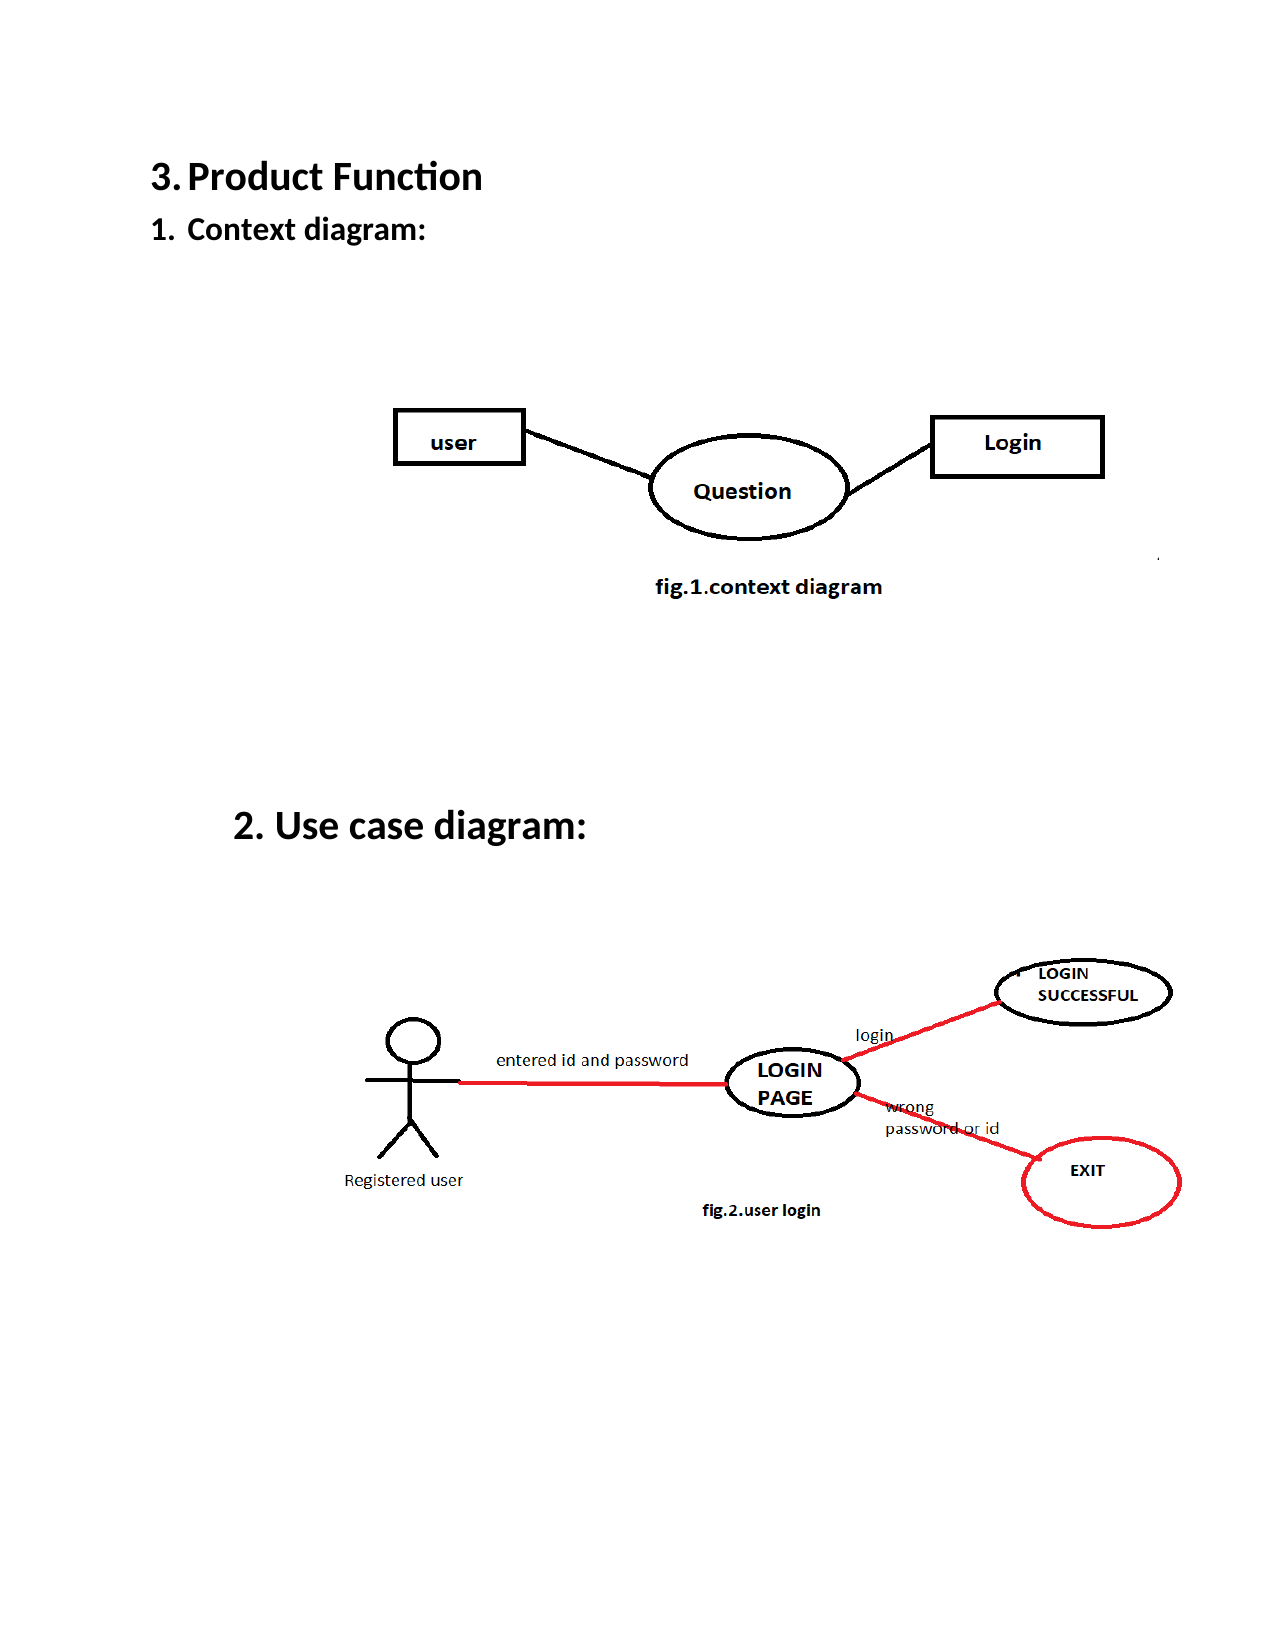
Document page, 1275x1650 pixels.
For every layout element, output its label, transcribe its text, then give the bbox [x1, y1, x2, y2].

picture [232, 313, 1275, 792]
list Context diagram: [150, 208, 1125, 249]
list Product Function [150, 150, 1125, 201]
list 2. Use case diagram: [233, 792, 1125, 849]
picture [232, 857, 1275, 1316]
